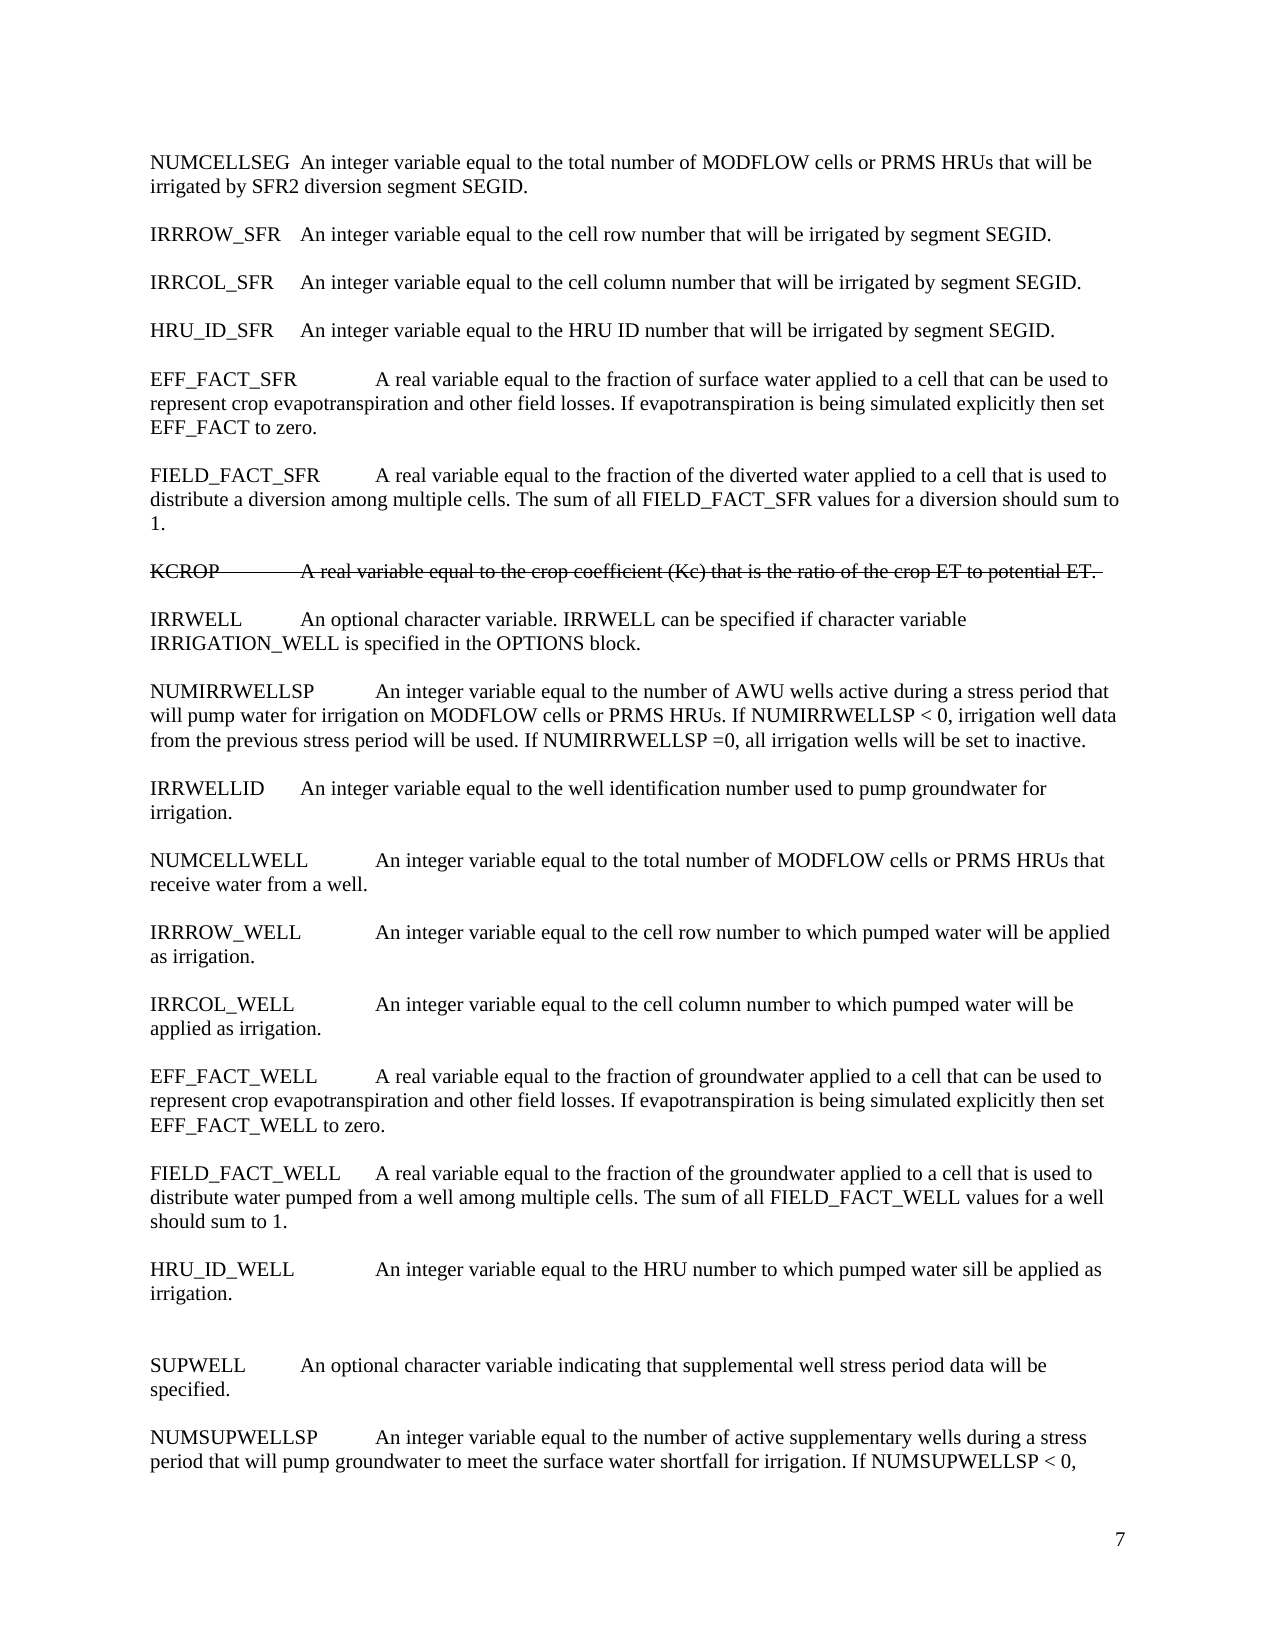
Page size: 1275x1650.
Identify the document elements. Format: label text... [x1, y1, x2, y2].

text IRRWELL An optional character variable. IRRWELL can be specified if character variable IRRIGATION_WELL is specified in the OPTIONS block. [150, 607, 1125, 655]
text KCROP A real variable equal to the crop coefficient (Kc) that is the ratio of the crop ET to potential ET. [150, 559, 1125, 583]
text IRRWELLID An integer variable equal to the well identification number used to pump groundwater for irrigation. [150, 776, 1125, 824]
text NUMCELLWELL An integer variable equal to the total number of MODFLOW cells or PRMS HRUs that receive water from a well. [150, 848, 1125, 896]
text HRU_ID_SFR An integer variable equal to the HRU ID number that will be irrigated by segment SEGID. [150, 318, 1125, 342]
text FIELD_FACT_SFR A real variable equal to the fraction of the diverted water applied to a cell that is used to distribute a diversion among multiple cells. The sum of all FIELD_FACT_SFR values for a diversion should sum to 1. [150, 463, 1125, 535]
text HRU_ID_WELL An integer variable equal to the HRU number to which pumped water sill be applied as irrigation. [150, 1257, 1125, 1305]
text IRRROW_SFR An integer variable equal to the cell row number that will be irrigated by segment SEGID. [150, 222, 1125, 246]
text IRRROW_WELL An integer variable equal to the cell row number to which pumped water will be applied as irrigation. [150, 920, 1125, 968]
text EFF_FACT_SFR A real variable equal to the fraction of surface water applied to a cell that can be used to represent crop evapotranspiration and other field losses. If evapotranspiration is being simulated explicitly then set EFF_FACT to zero. [150, 367, 1125, 439]
text IRRCOL_SFR An integer variable equal to the cell column number that will be irrigated by segment SEGID. [150, 270, 1125, 294]
text NUMIRRWELLSP An integer variable equal to the number of AWU wells active during a stress period that will pump water for irrigation on MODFLOW cells or PRMS HRUs. If NUMIRRWELLSP < 0, irrigation well data from the previous stress period will be used. If NUMIRRWELLSP =0, all irrigation wells will be set to inactive. [150, 679, 1125, 752]
text SUPWELL An optional character variable indicating that supplemental well stress period data will be specified. [150, 1353, 1125, 1401]
text IRRCOL_WELL An integer variable equal to the cell column number to which pumped water will be applied as irrigation. [150, 992, 1125, 1040]
text EFF_FACT_WELL A real variable equal to the fraction of groundwater applied to a cell that can be used to represent crop evapotranspiration and other field losses. If evapotranspiration is being simulated explicitly then set EFF_FACT_WELL to zero. [150, 1064, 1125, 1137]
text NUMCELLSEG An integer variable equal to the total number of MODFLOW cells or PRMS HRUs that will be irrigated by SFR2 diversion segment SEGID. [150, 150, 1125, 198]
